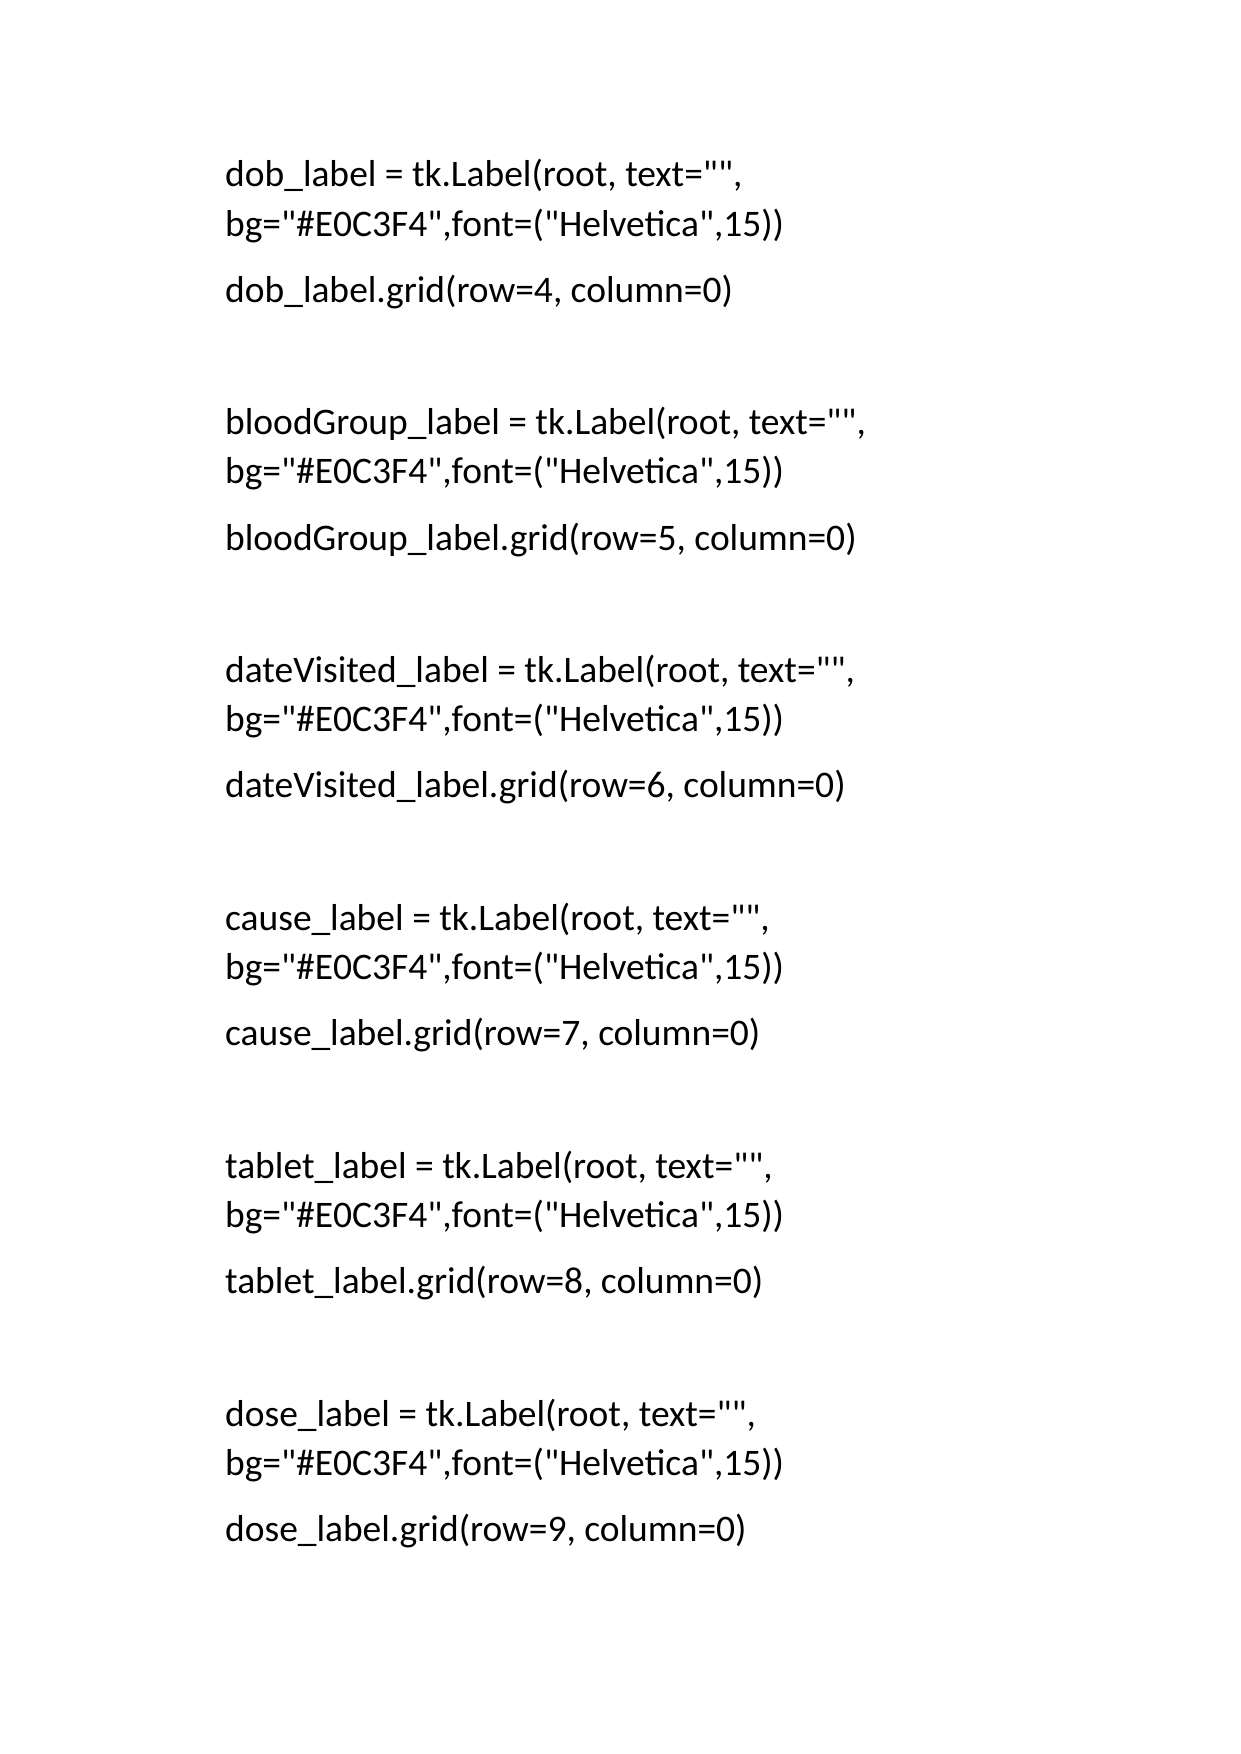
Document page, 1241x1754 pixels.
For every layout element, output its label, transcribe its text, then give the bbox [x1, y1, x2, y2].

text cause_label = tk.Label(root, text="", bg="#E0C3F4",font=("Helvetica",15)) [225, 894, 1090, 989]
text dob_label.grid(row=4, column=0) [225, 266, 1090, 311]
text tablet_label.grid(row=8, column=0) [225, 1257, 1090, 1303]
text dateVisited_label.grid(row=6, column=0) [225, 761, 1090, 807]
text cause_label.grid(row=7, column=0) [225, 1009, 1090, 1055]
text dose_label = tk.Label(root, text="", bg="#E0C3F4",font=("Helvetica",15)) [225, 1389, 1090, 1485]
text tablet_label = tk.Label(root, text="", bg="#E0C3F4",font=("Helvetica",15)) [225, 1142, 1090, 1237]
text dob_label = tk.Label(root, text="", bg="#E0C3F4",font=("Helvetica",15)) [225, 150, 1090, 245]
text bloodGroup_label = tk.Label(root, text="", bg="#E0C3F4",font=("Helvetica",15)) [225, 398, 1090, 493]
text dateVisited_label = tk.Label(root, text="", bg="#E0C3F4",font=("Helvetica",15)) [225, 646, 1090, 741]
text dose_label.grid(row=9, column=0) [225, 1505, 1090, 1551]
text bloodGroup_label.grid(row=5, column=0) [225, 513, 1090, 559]
